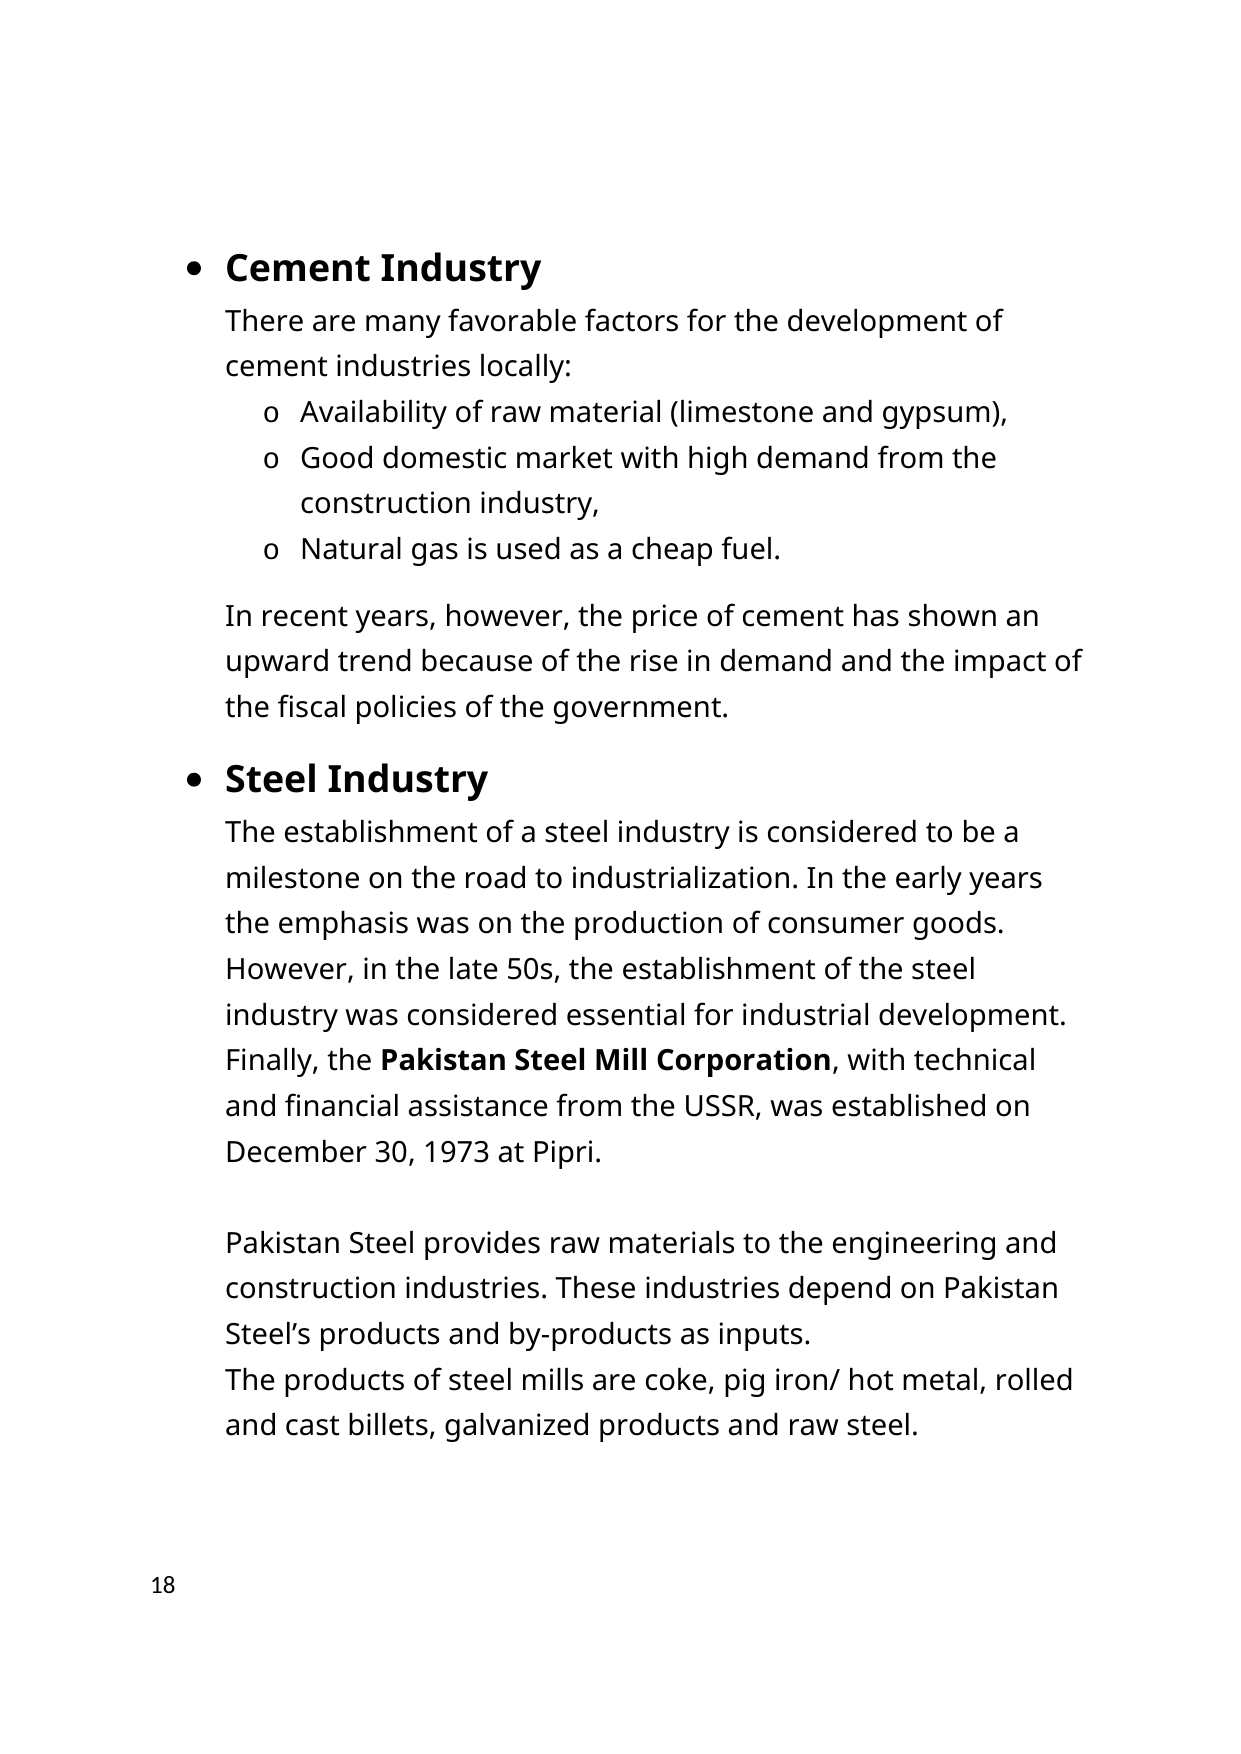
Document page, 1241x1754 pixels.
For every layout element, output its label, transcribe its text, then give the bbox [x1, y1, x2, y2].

list Pakistan Steel provides raw materials to the engineering and construction industries. These industries depend on Pakistan Steel’s products and by-products as inputs. [225, 1222, 1090, 1353]
list Natural gas is used as a cheap fuel. [262, 528, 1090, 568]
list Steel Industry [187, 753, 1090, 804]
list Good domestic market with high demand from the construction industry, [262, 437, 1090, 522]
list The products of steel mills are coke, pig iron/ hot metal, rolled and cast billets, galvanized products and raw steel. [225, 1359, 1090, 1444]
list Availability of raw material (limestone and gypsum), [262, 391, 1090, 431]
list Cement Industry [187, 241, 1090, 292]
text In recent years, however, the price of cement has shown an upward trend because of the rise in demand and the impact of the fiscal policies of the government. [225, 595, 1090, 726]
list There are many favorable factors for the development of cement industries locally: [225, 300, 1090, 385]
list The establishment of a steel industry is considered to be a milestone on the road to industrialization. In the early years the emphasis was on the production of consumer goods. However, in the late 50s, the establishment of the steel industry was considered essential for industrial development. Finally, the Pakistan Steel Mill Corporation, with technical and financial assistance from the USSR, was established on December 30, 1973 at Pipri. [225, 811, 1090, 1171]
